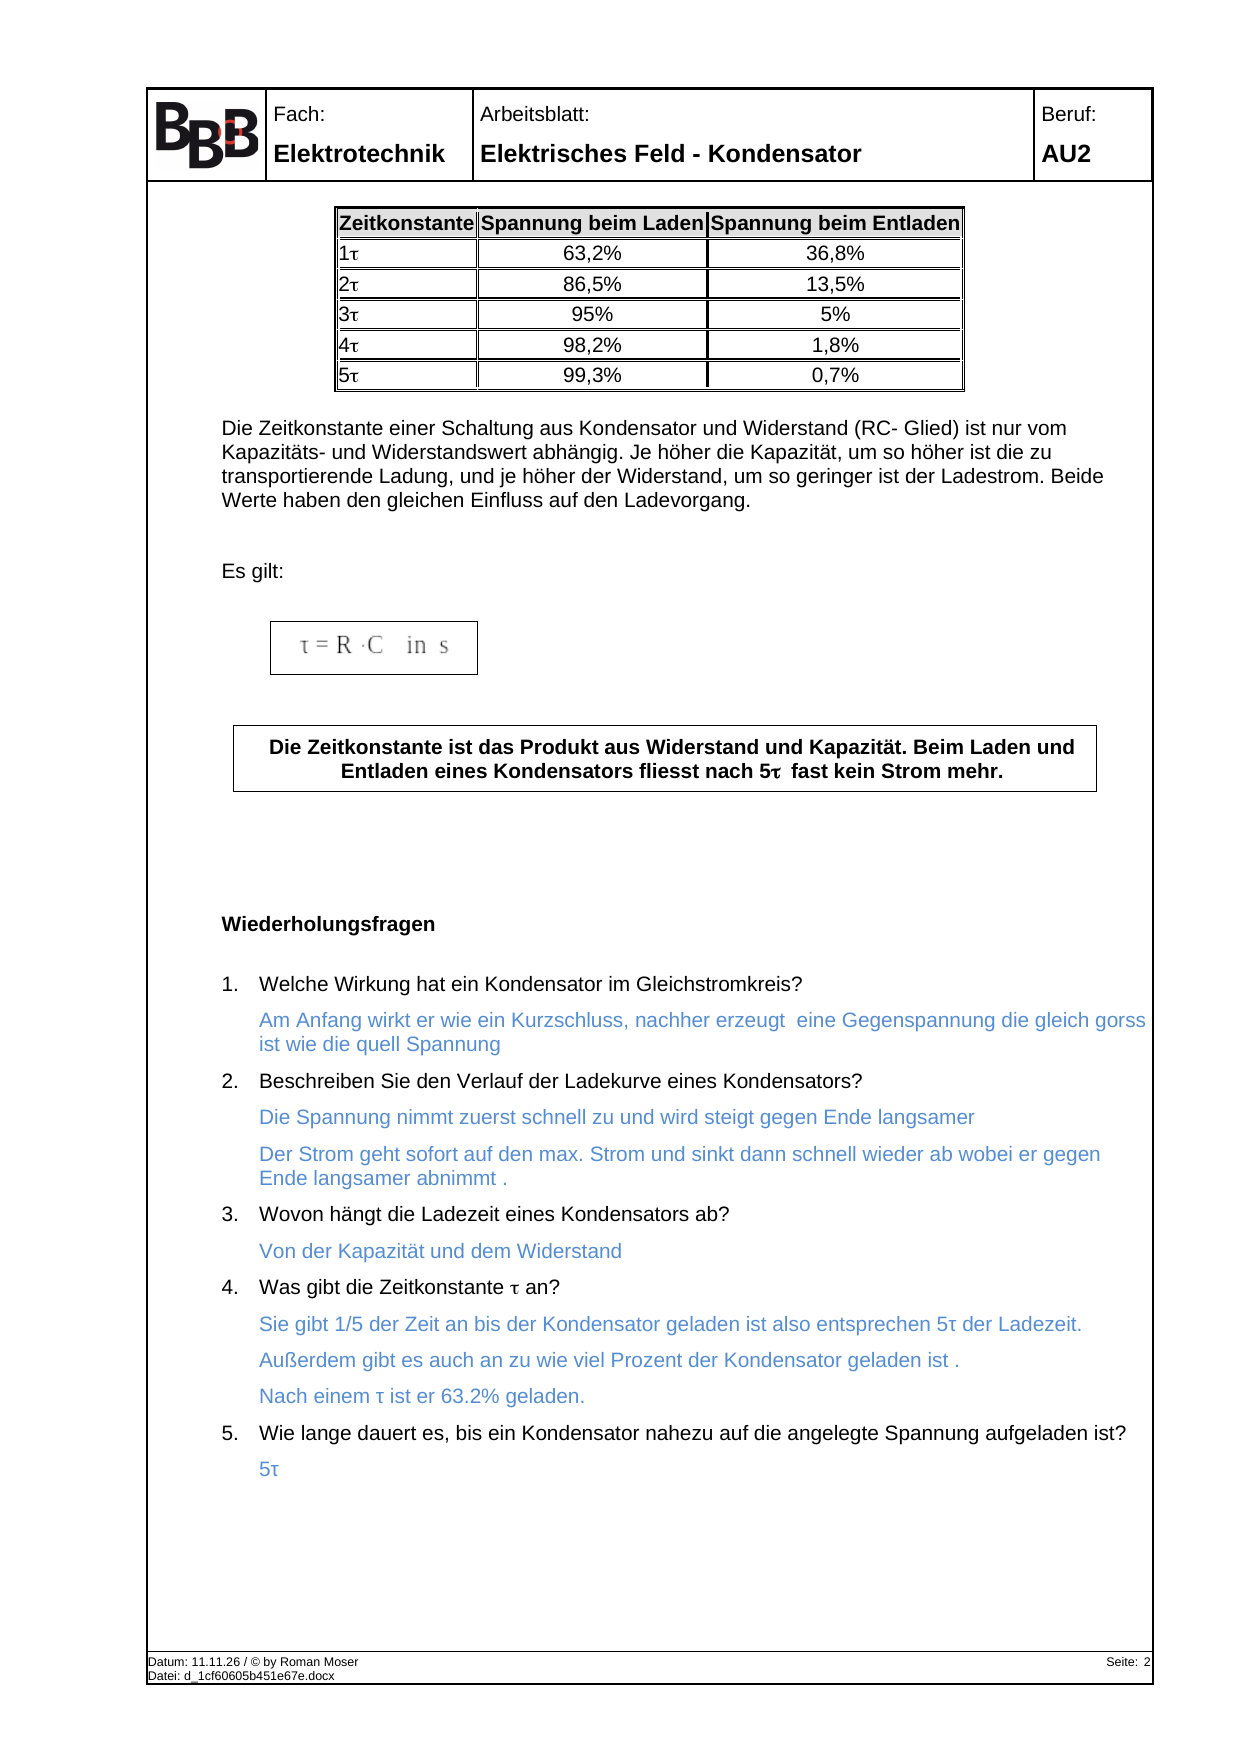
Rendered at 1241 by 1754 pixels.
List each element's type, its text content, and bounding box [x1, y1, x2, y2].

text Am Anfang wirkt er wie ein Kurzschluss, nachher erzeugt eine Gegenspannung die gleich gorss ist wie die quell Spannung [259, 1008, 1152, 1056]
text Nach einem τ ist er 63.2% geladen. [259, 1384, 1152, 1408]
text Außerdem gibt es auch an zu wie viel Prozent der Kondensator geladen ist . [259, 1348, 1152, 1372]
text Die Zeitkonstante einer Schaltung aus Kondensator und Widerstand (RC- Glied) ist nur vom Kapazitäts- und Widerstandswert abhängig. Je höher die Kapazität, um so höher ist die zu transportierende Ladung, und je höher der Widerstand, um so geringer ist der Ladestrom. Beide Werte haben den gleichen Einfluss auf den Ladevorgang. [221, 416, 1152, 511]
table_cell 0,7% [707, 358, 962, 388]
text 5τ [259, 1457, 1152, 1481]
table_cell 5% [709, 297, 962, 328]
table_header Zeitkonstante [338, 209, 477, 236]
text Die Spannung nimmt zuerst schnell zu und wird steigt gegen Ende langsamer [259, 1105, 1152, 1129]
list Was gibt die Zeitkonstante an? [221, 1275, 1152, 1299]
text Es gilt: [221, 559, 1152, 583]
text Sie gibt 1/5 der Zeit an bis der Kondensator geladen ist also entsprechen 5τ der Ladezeit. [259, 1311, 1152, 1335]
table_cell 3 [338, 297, 476, 328]
table_cell 5 [338, 358, 477, 388]
list Wovon hängt die Ladezeit eines Kondensators ab? [221, 1202, 1152, 1226]
table_cell 63,2% [479, 240, 706, 267]
table_cell 4 [336, 328, 477, 358]
table_header Spannung beim Entladen [707, 209, 962, 236]
list Beschreiben Sie den Verlauf der Ladekurve eines Kondensators? [221, 1069, 1152, 1093]
table_cell 95% [479, 301, 706, 328]
table_cell 1 [338, 236, 476, 267]
text Wiederholungsfragen [221, 911, 1152, 935]
table_cell 86,5% [479, 270, 706, 297]
text Der Strom geht sofort auf den max. Strom und sinkt dann schnell wieder ab wobei er gegen Ende langsamer abnimmt . [259, 1142, 1152, 1189]
table_cell 13,5% [707, 267, 963, 297]
table_cell 2 [336, 267, 477, 297]
table_cell 99,3% [478, 362, 707, 388]
text Von der Kapazität und dem Widerstand [259, 1238, 1152, 1262]
table_cell 1,8% [707, 328, 963, 358]
picture [155, 102, 259, 170]
table_cell 98,2% [479, 331, 706, 358]
list Welche Wirkung hat ein Kondensator im Gleichstromkreis? [221, 972, 1152, 996]
table_header Spannung beim Laden [478, 209, 707, 236]
list Wie lange dauert es, bis ein Kondensator nahezu auf die angelegte Spannung aufgeladen ist? [221, 1421, 1152, 1445]
table_cell 36,8% [709, 236, 962, 267]
